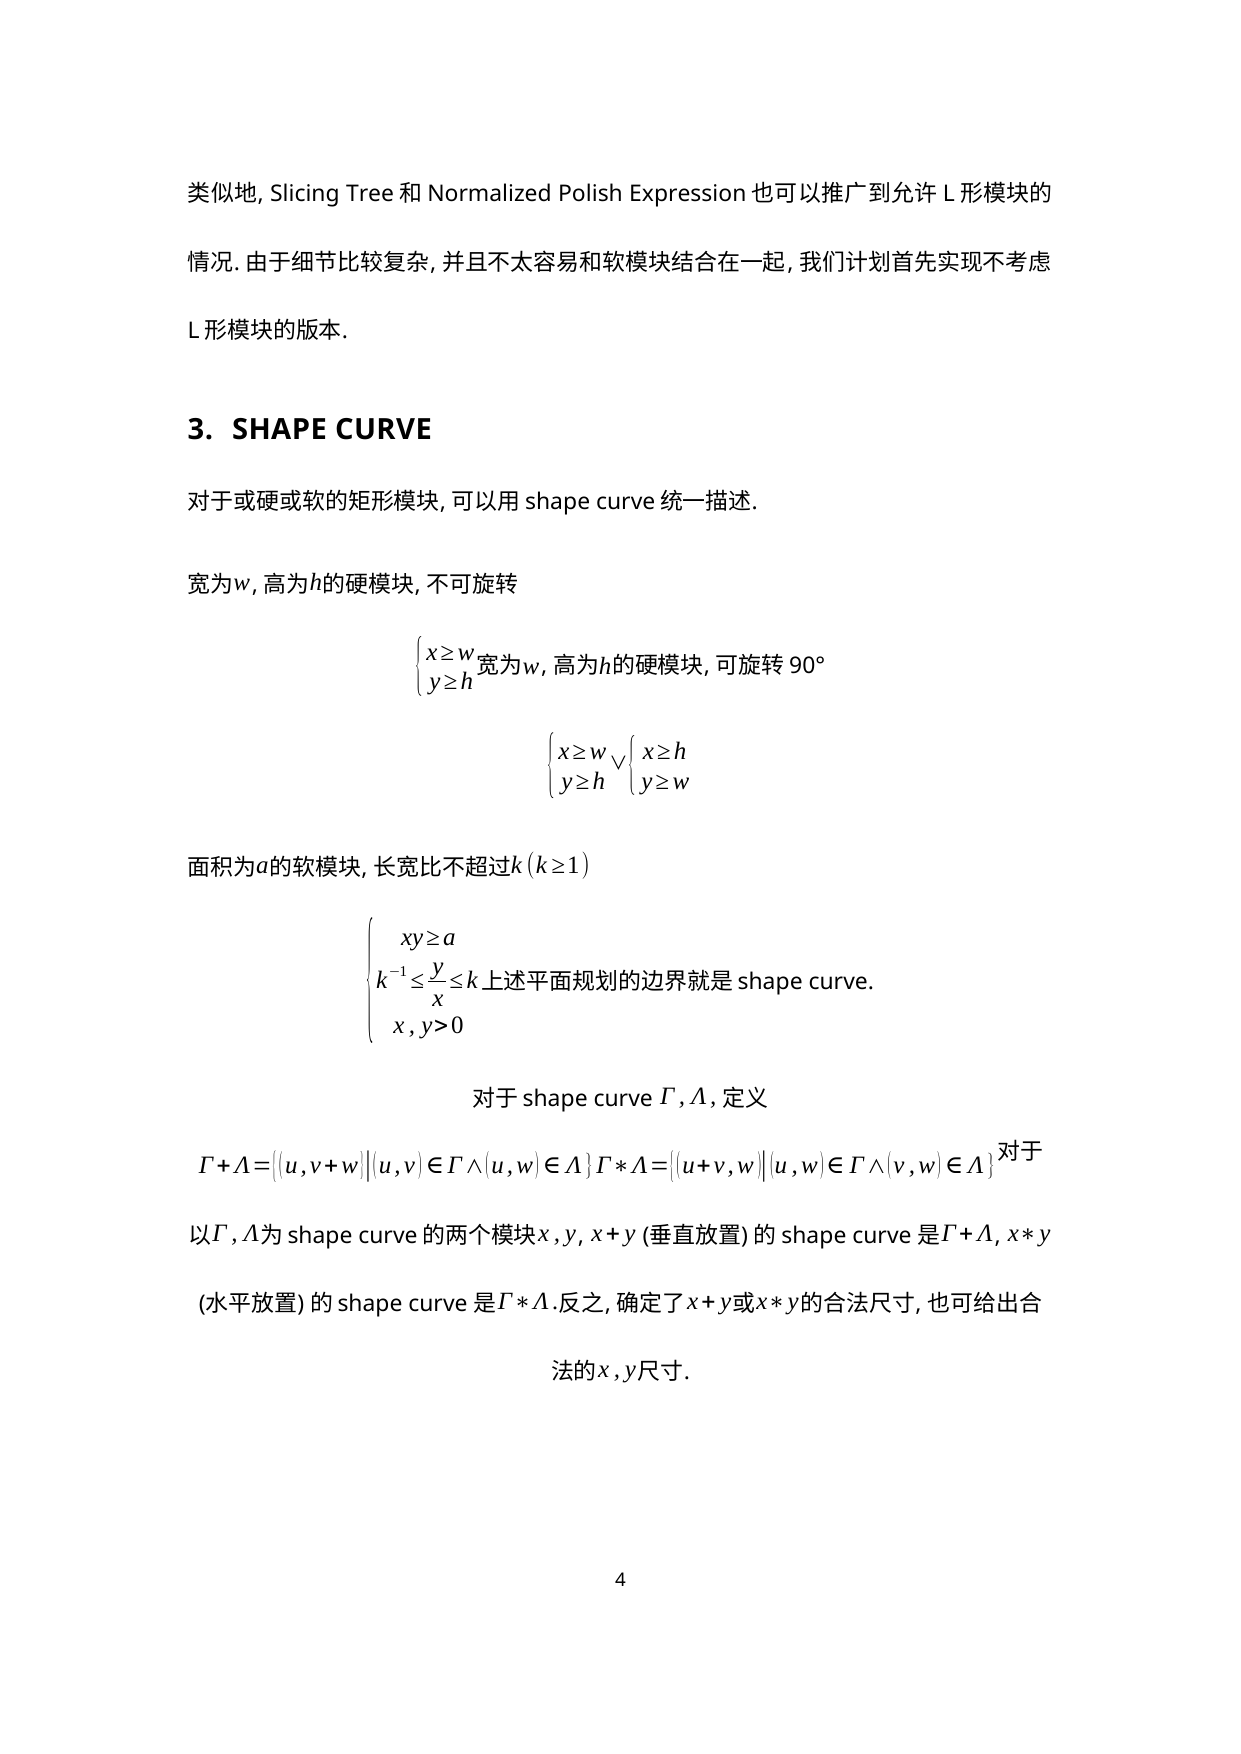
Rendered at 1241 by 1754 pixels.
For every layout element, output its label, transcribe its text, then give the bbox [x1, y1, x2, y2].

subtitle Shape Curve [187, 396, 1053, 461]
text 宽为, 高为的硬模块, 可旋转90° [187, 634, 1053, 699]
text 类似地, Slicing Tree和Normalized Polish Expression也可以推广到允许L形模块的情况. 由于细节比较复杂, 并且不太容易和软模块结合在一起, 我们计划首先实现不考虑L形模块的版本. [187, 159, 1053, 361]
text 上述平面规划的边界就是shape curve. [187, 916, 1053, 1046]
text 宽为, 高为的硬模块, 不可旋转 [187, 550, 1053, 615]
text 对于或硬或软的矩形模块, 可以用shape curve统一描述. [187, 467, 1053, 532]
text 面积为的软模块, 长宽比不超过 [187, 833, 1053, 898]
text 对于shape curve 定义 对于以为shape curve的两个模块, (垂直放置) 的shape curve 是, (水平放置) 的shape curve 是反之, 确定了或的合法尺寸, 也可给出合法的尺寸. [187, 1064, 1053, 1402]
